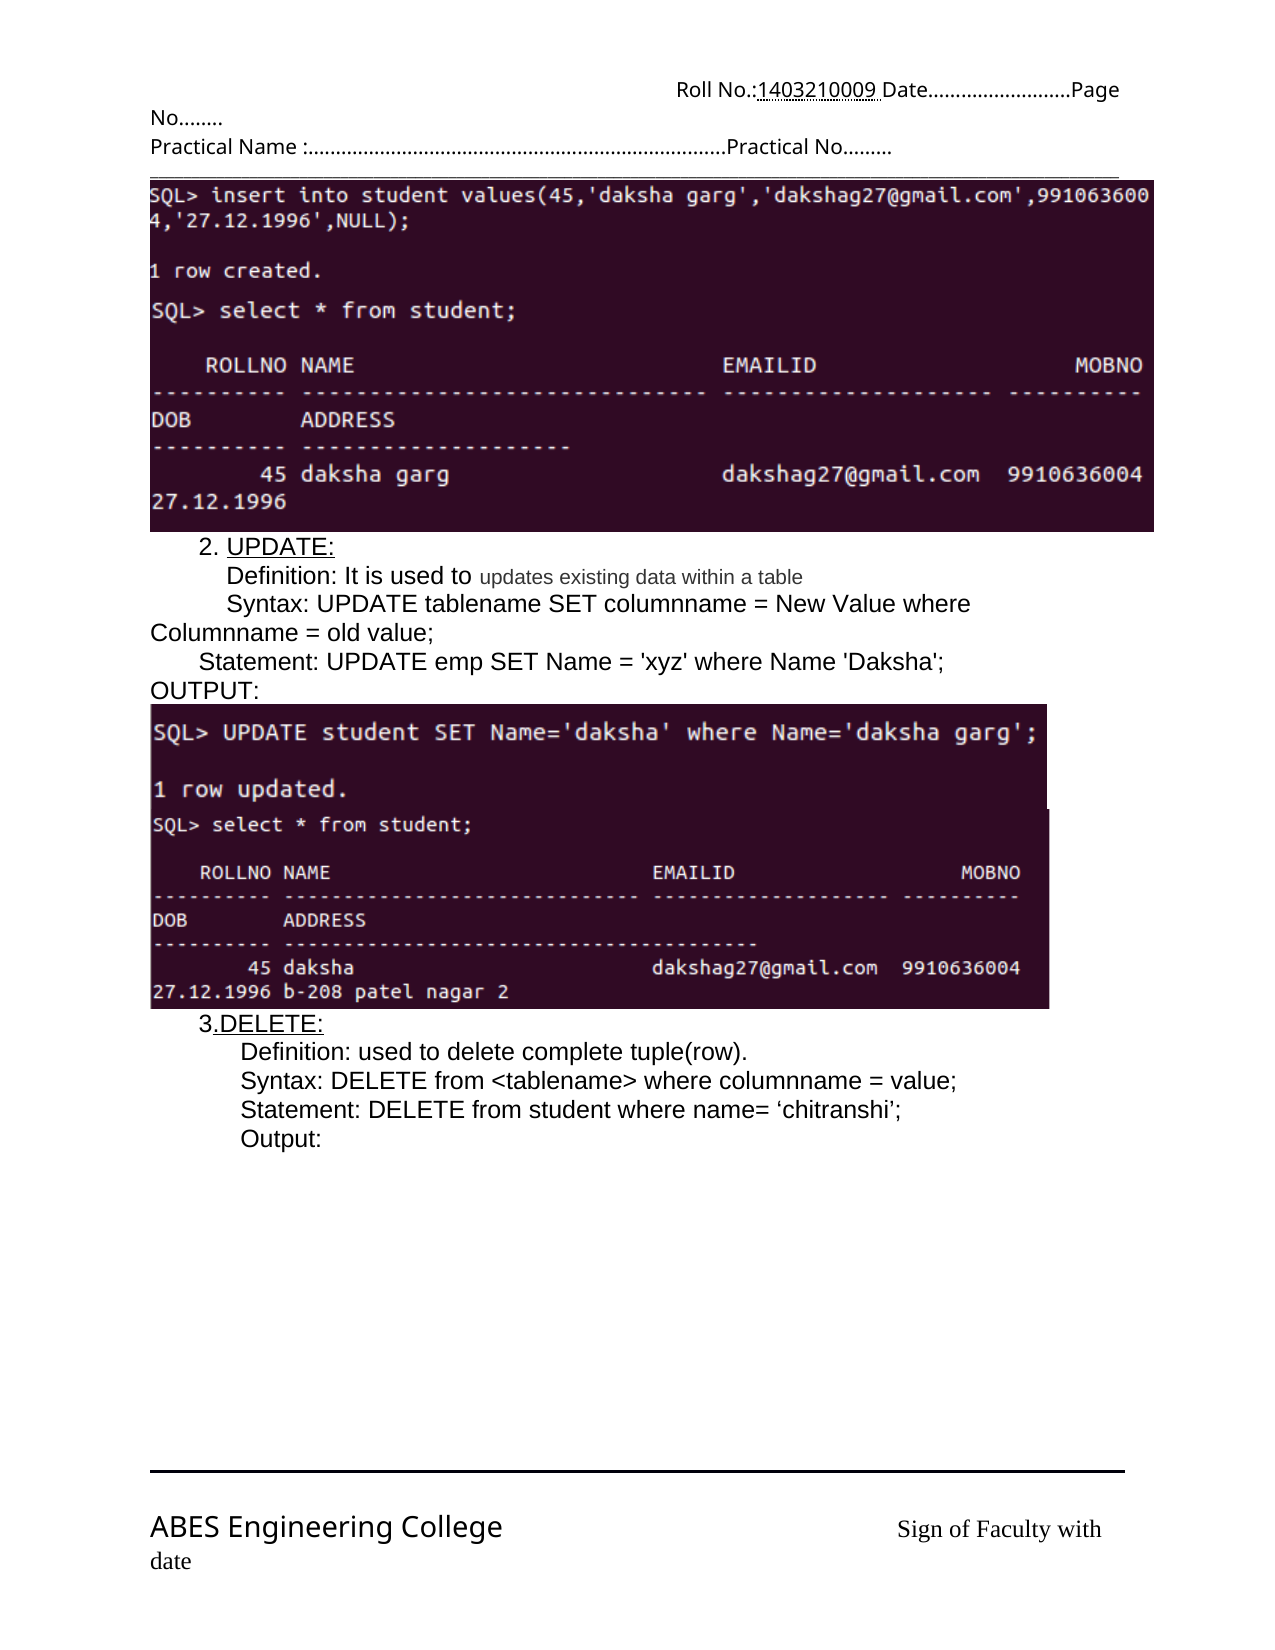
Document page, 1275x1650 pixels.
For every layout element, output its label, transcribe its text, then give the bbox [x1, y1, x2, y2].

picture [150, 704, 1050, 1009]
picture [150, 180, 1154, 532]
text 2. UPDATE: [150, 532, 1125, 561]
text 3.DELETE: [150, 1009, 1125, 1037]
text Output: [150, 1124, 1125, 1152]
text Statement: UPDATE emp SET Name = 'xyz' where Name 'Daksha'; [150, 647, 1125, 676]
text Definition: used to delete complete tuple(row). [150, 1037, 1125, 1066]
text Definition: It is used to updates existing data within a table [150, 561, 1125, 589]
text Syntax: DELETE from <tablename> where columnname = value; [150, 1066, 1125, 1095]
text OUTPUT: [150, 676, 1125, 704]
text Syntax: UPDATE tablename SET columnname = New Value where Columnname = old value; [150, 589, 1125, 647]
text Statement: DELETE from student where name= ‘chitranshi’; [150, 1095, 1125, 1124]
